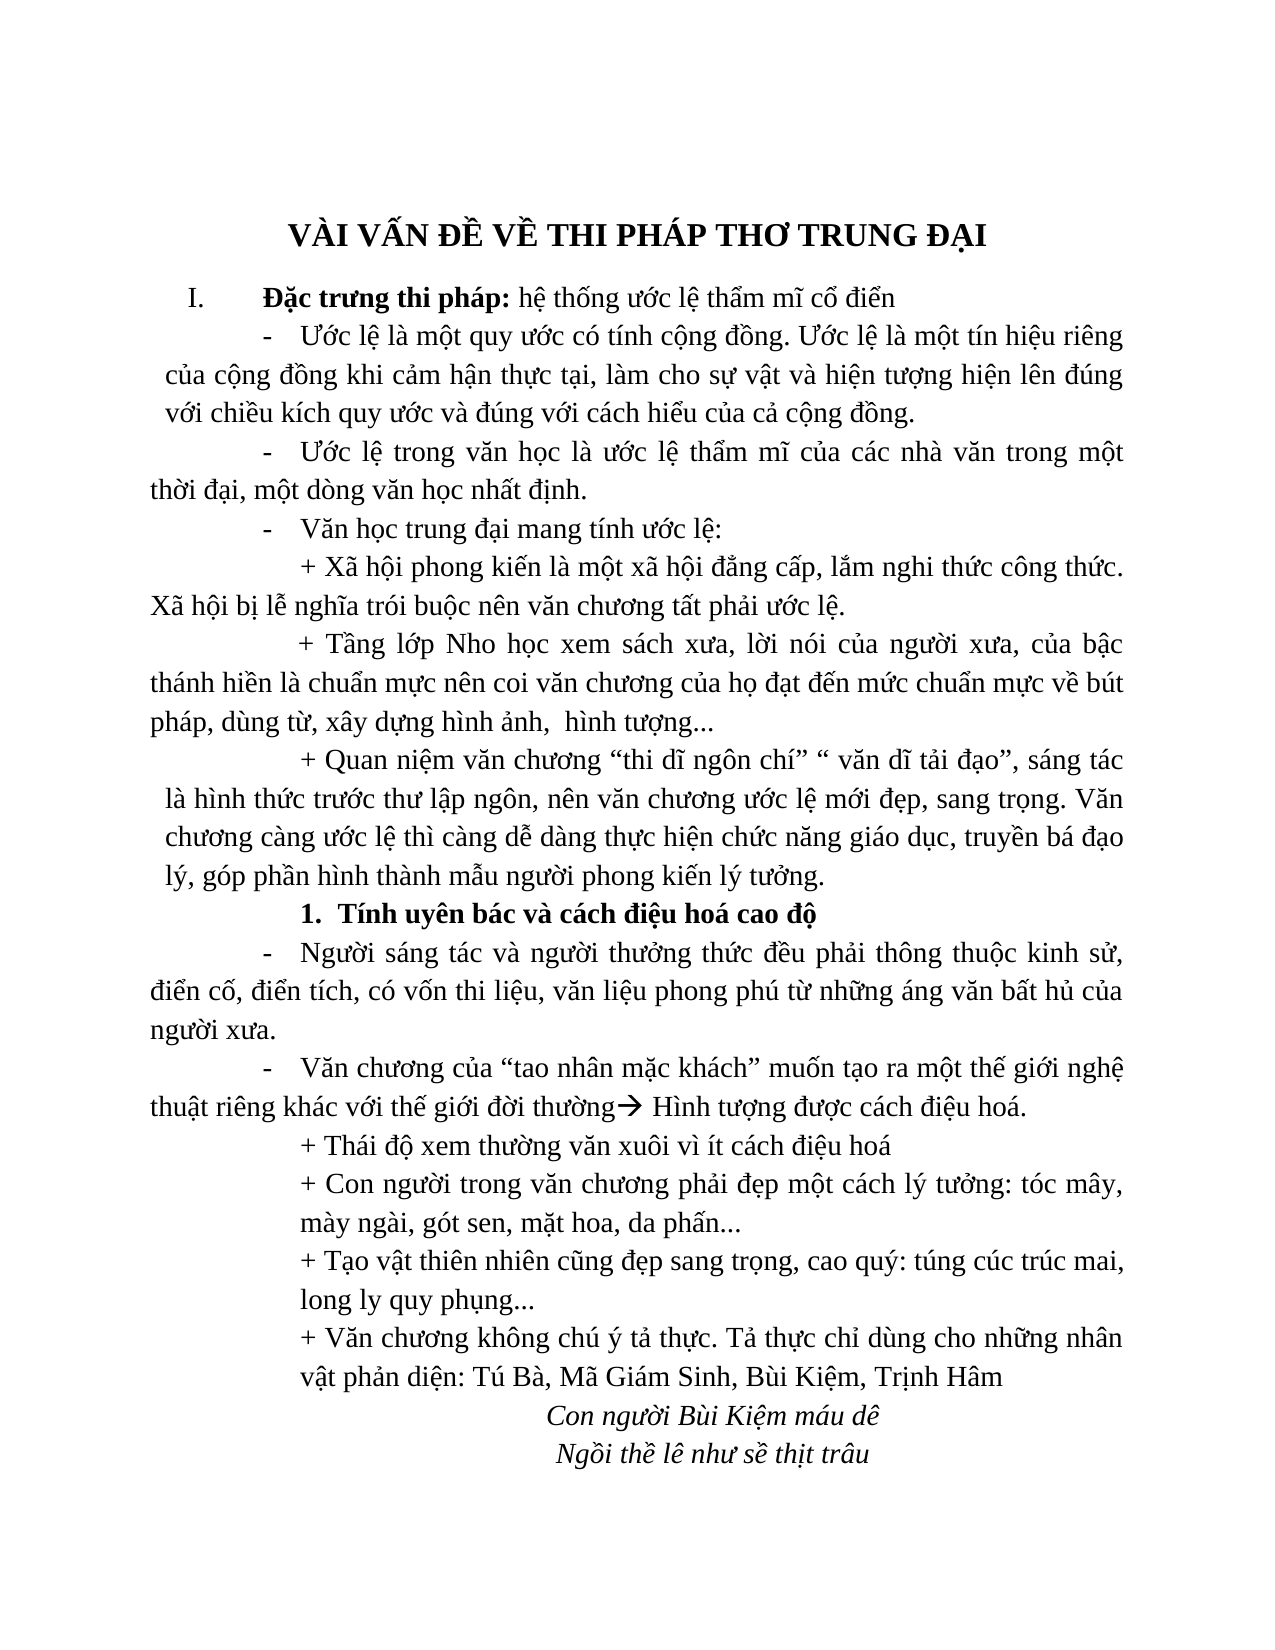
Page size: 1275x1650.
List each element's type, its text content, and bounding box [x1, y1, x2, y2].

list Đặc trưng thi pháp: hệ thống ước lệ thẩm mĩ cổ điển [187, 280, 1125, 313]
list + Xã hội phong kiến là một xã hội đẳng cấp, lắm nghi thức công thức. Xã hội bị lễ nghĩa trói buộc nên văn chương tất phải ước lệ. [150, 549, 1125, 622]
list Ngồi thề lê như sề thịt trâu [300, 1436, 1125, 1470]
list + Con người trong văn chương phải đẹp một cách lý tưởng: tóc mây, mày ngài, gót sen, mặt hoa, da phấn... [300, 1166, 1125, 1238]
list Văn chương của “tao nhân mặc khách” muốn tạo ra một thế giới nghệ thuật riêng khác với thế giới đời thường Hình tượng được cách điệu hoá. [150, 1051, 1125, 1123]
list + Tầng lớp Nho học xem sách xưa, lời nói của người xưa, của bậc thánh hiền là chuẩn mực nên coi văn chương của họ đạt đến mức chuẩn mực về bút pháp, dùng từ, xây dựng hình ảnh, hình tượng... [150, 627, 1125, 737]
list Tính uyên bác và cách điệu hoá cao độ [300, 896, 1125, 930]
list Ước lệ là một quy ước có tính cộng đồng. Ước lệ là một tín hiệu riêng của cộng đồng khi cảm hận thực tại, làm cho sự vật và hiện tượng hiện lên đúng với chiều kích quy ước và đúng với cách hiểu của cả cộng đồng. [165, 318, 1125, 429]
list + Thái độ xem thường văn xuôi vì ít cách điệu hoá [300, 1128, 1125, 1161]
list + Quan niệm văn chương “thi dĩ ngôn chí” “ văn dĩ tải đạo”, sáng tác là hình thức trước thư lập ngôn, nên văn chương ước lệ mới đẹp, sang trọng. Văn chương càng ước lệ thì càng dễ dàng thực hiện chức năng giáo dục, truyền bá đạo lý, góp phần hình thành mẫu người phong kiến lý tưởng. [165, 742, 1125, 891]
list Con người Bùi Kiệm máu dê [300, 1398, 1125, 1431]
list + Văn chương không chú ý tả thực. Tả thực chỉ dùng cho những nhân vật phản diện: Tú Bà, Mã Giám Sinh, Bùi Kiệm, Trịnh Hâm [300, 1321, 1125, 1393]
list Ước lệ trong văn học là ước lệ thẩm mĩ của các nhà văn trong một thời đại, một dòng văn học nhất định. [150, 434, 1125, 506]
list Người sáng tác và người thưởng thức đều phải thông thuộc kinh sử, điển cố, điển tích, có vốn thi liệu, văn liệu phong phú từ những áng văn bất hủ của người xưa. [150, 935, 1125, 1046]
text VÀI VẤN ĐỀ VỀ THI PHÁP THƠ TRUNG ĐẠI [150, 215, 1125, 253]
list + Tạo vật thiên nhiên cũng đẹp sang trọng, cao quý: túng cúc trúc mai, long ly quy phụng... [300, 1243, 1125, 1316]
list Văn học trung đại mang tính ước lệ: [262, 511, 1125, 544]
